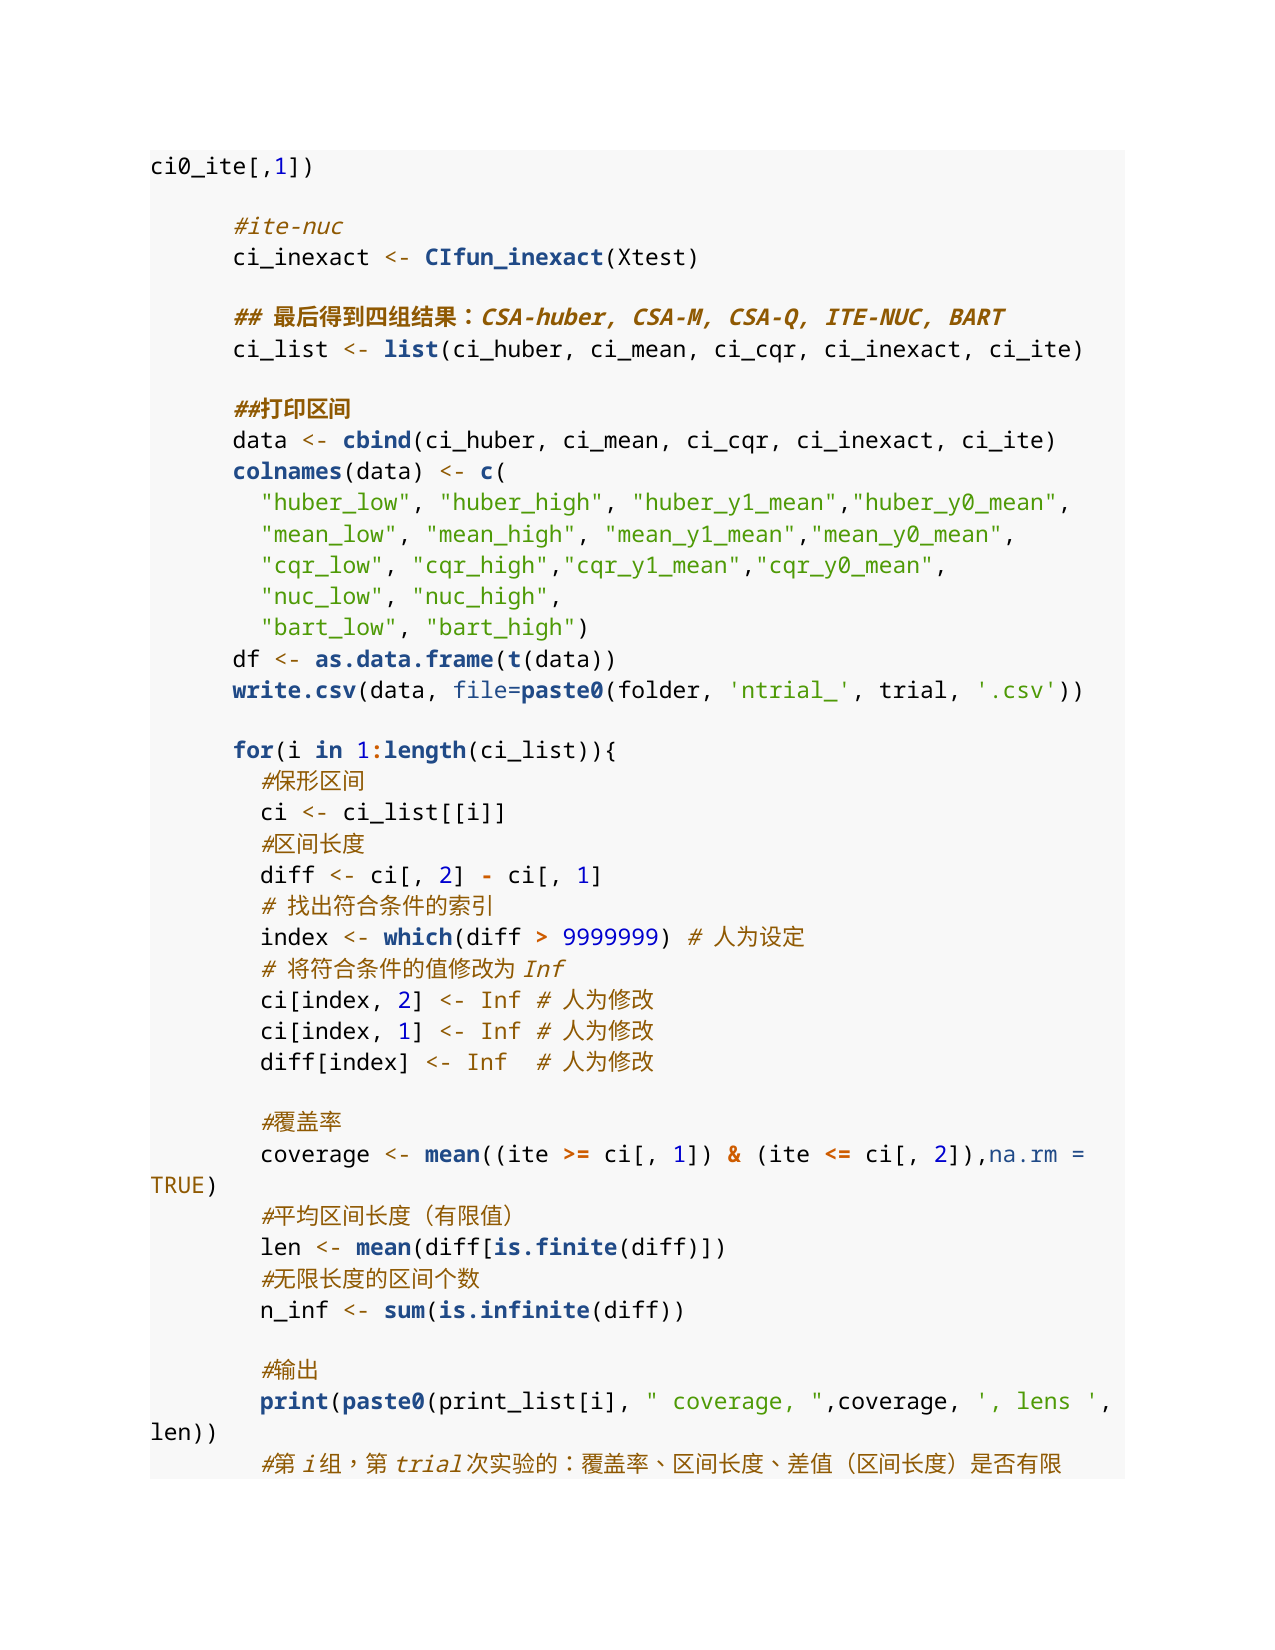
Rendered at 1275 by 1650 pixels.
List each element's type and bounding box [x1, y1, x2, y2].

text [150, 150, 1125, 1479]
